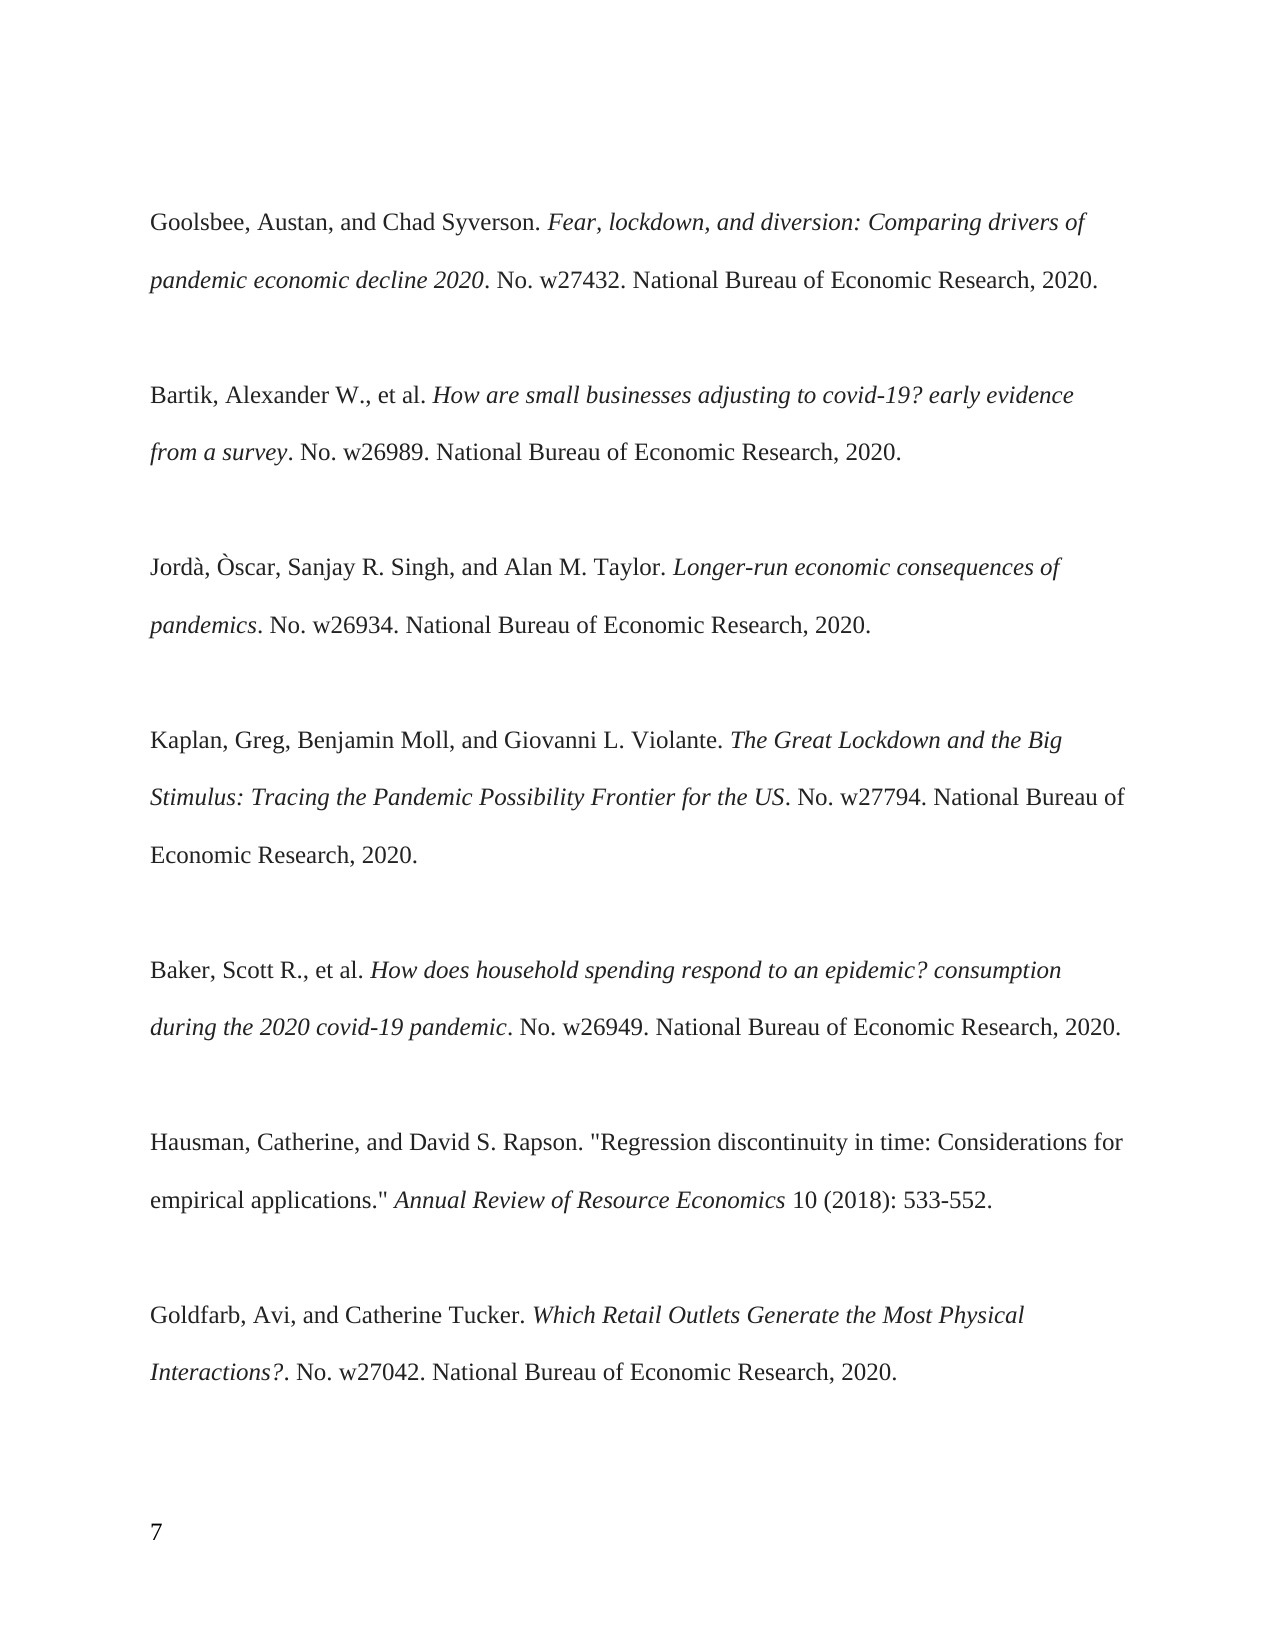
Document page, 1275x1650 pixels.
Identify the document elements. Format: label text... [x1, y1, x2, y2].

text Bartik, Alexander W., et al. How are small businesses adjusting to covid-19? early evidence from a survey. No. w26989. National Bureau of Economic Research, 2020. [150, 380, 1125, 466]
text Goldfarb, Avi, and Catherine Tucker. Which Retail Outlets Generate the Most Physical Interactions?. No. w27042. National Bureau of Economic Research, 2020. [150, 1300, 1125, 1386]
text Goolsbee, Austan, and Chad Syverson. Fear, lockdown, and diversion: Comparing drivers of pandemic economic decline 2020. No. w27432. National Bureau of Economic Research, 2020. [150, 207, 1125, 294]
text Kaplan, Greg, Benjamin Moll, and Giovanni L. Violante. The Great Lockdown and the Big Stimulus: Tracing the Pandemic Possibility Frontier for the US. No. w27794. National Bureau of Economic Research, 2020. [150, 725, 1125, 869]
text Hausman, Catherine, and David S. Rapson. "Regression discontinuity in time: Considerations for empirical applications." Annual Review of Resource Economics 10 (2018): 533-552. [150, 1127, 1125, 1214]
text Jordà, Òscar, Sanjay R. Singh, and Alan M. Taylor. Longer-run economic consequences of pandemics. No. w26934. National Bureau of Economic Research, 2020. [150, 552, 1125, 639]
text Baker, Scott R., et al. How does household spending respond to an epidemic? consumption during the 2020 covid-19 pandemic. No. w26949. National Bureau of Economic Research, 2020. [150, 955, 1125, 1041]
